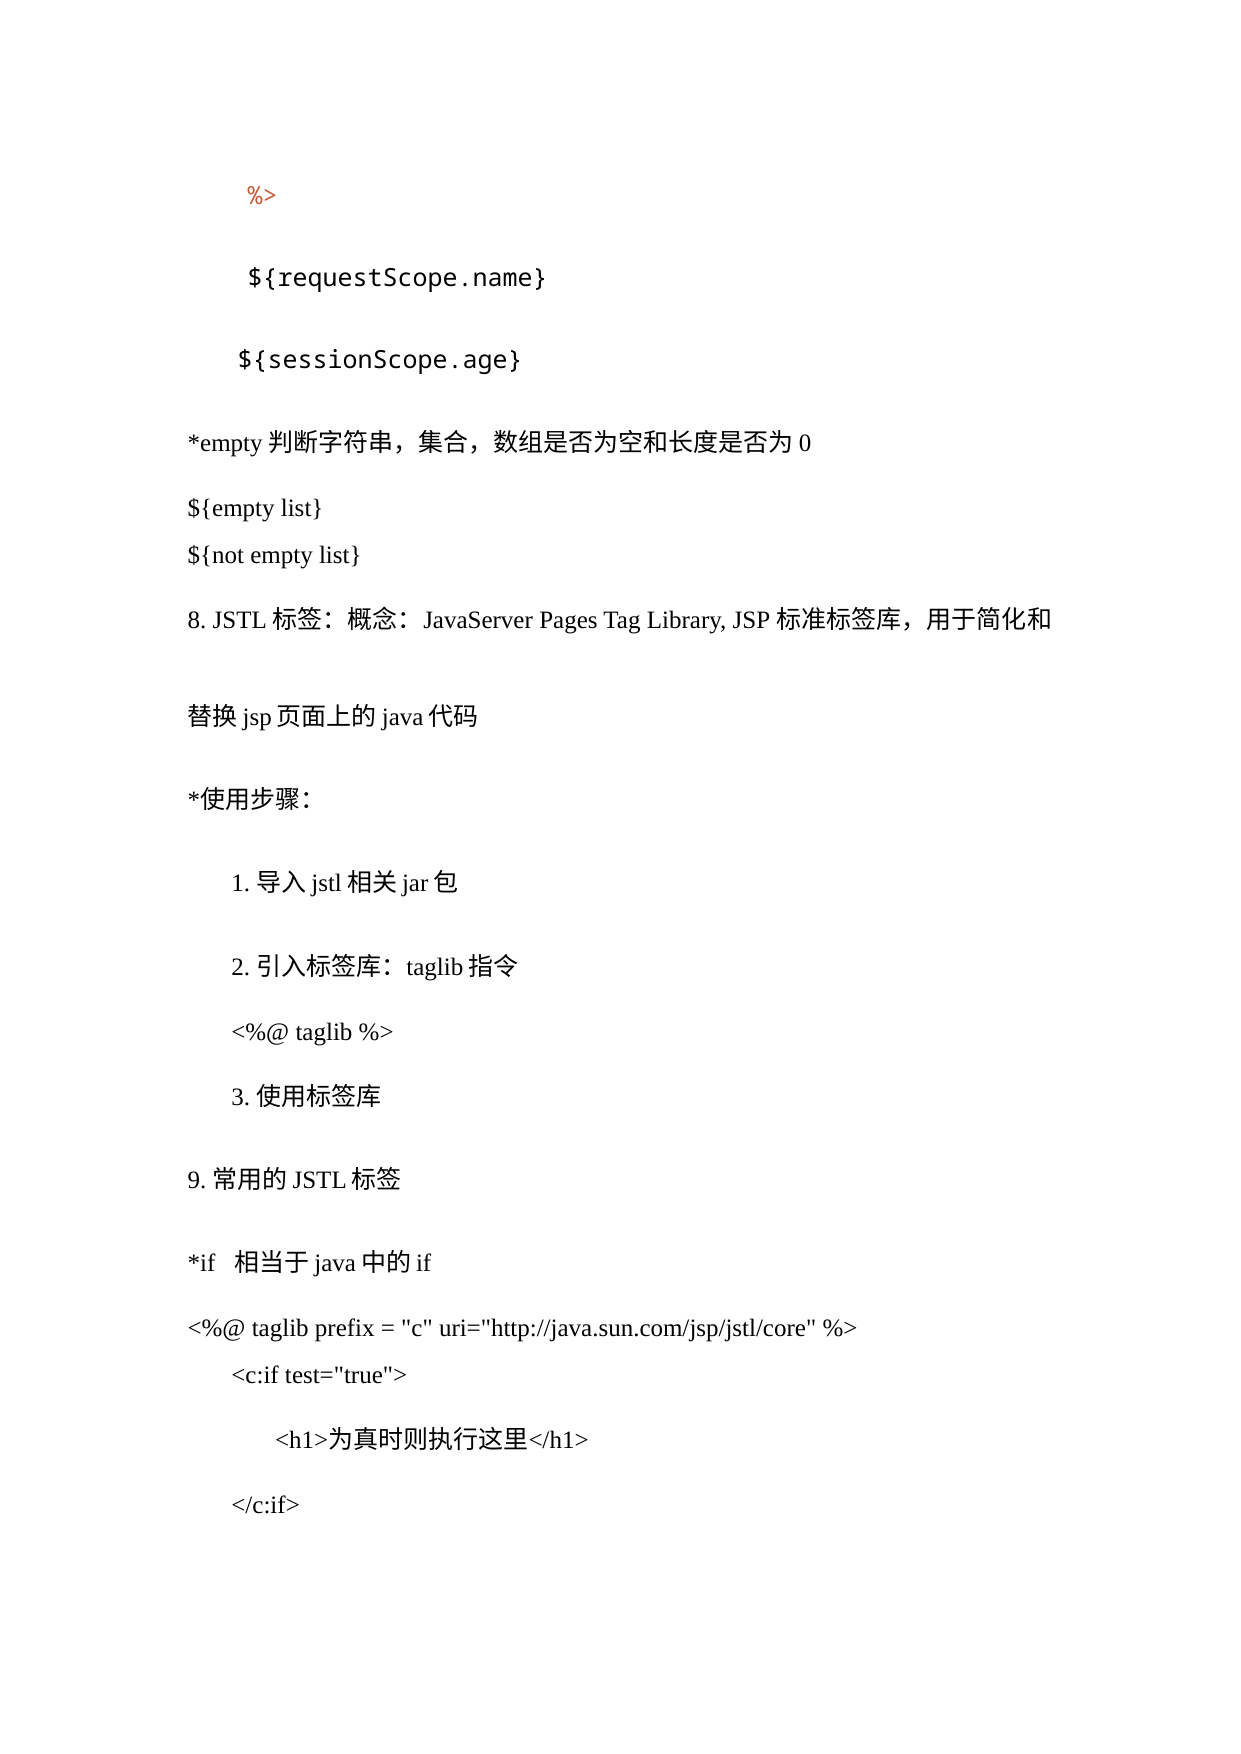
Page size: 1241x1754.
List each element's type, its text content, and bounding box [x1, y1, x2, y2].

text ${not empty list} [187, 538, 1053, 570]
text 1. 导入jstl相关jar包 [187, 848, 1053, 913]
text 9. 常用的JSTL标签 [187, 1145, 1053, 1210]
text <h1>为真时则执行这里</h1> [187, 1405, 1053, 1470]
text 3. 使用标签库 [187, 1062, 1053, 1127]
text 8. JSTL标签：概念：JavaServer Pages Tag Library, JSP标准标签库，用于简化和替换jsp页面上的java代码 [187, 585, 1053, 747]
text </c:if> [187, 1488, 1053, 1520]
text %> [187, 162, 1053, 227]
text <%@ taglib prefix = "c" uri="http://java.sun.com/jsp/jstl/core" %> [187, 1311, 1053, 1343]
text 2. 引入标签库：taglib指令 [187, 932, 1053, 997]
text *使用步骤： [187, 765, 1053, 830]
text ${empty list} [187, 491, 1053, 523]
text <c:if test="true"> [187, 1358, 1053, 1390]
text ${requestScope.name} [187, 244, 1053, 309]
text <%@ taglib %> [187, 1015, 1053, 1047]
text *if 相当于java中的if [187, 1228, 1053, 1293]
text ${sessionScope.age} [187, 326, 1053, 391]
text *empty 判断字符串，集合，数组是否为空和长度是否为0 [187, 408, 1053, 473]
